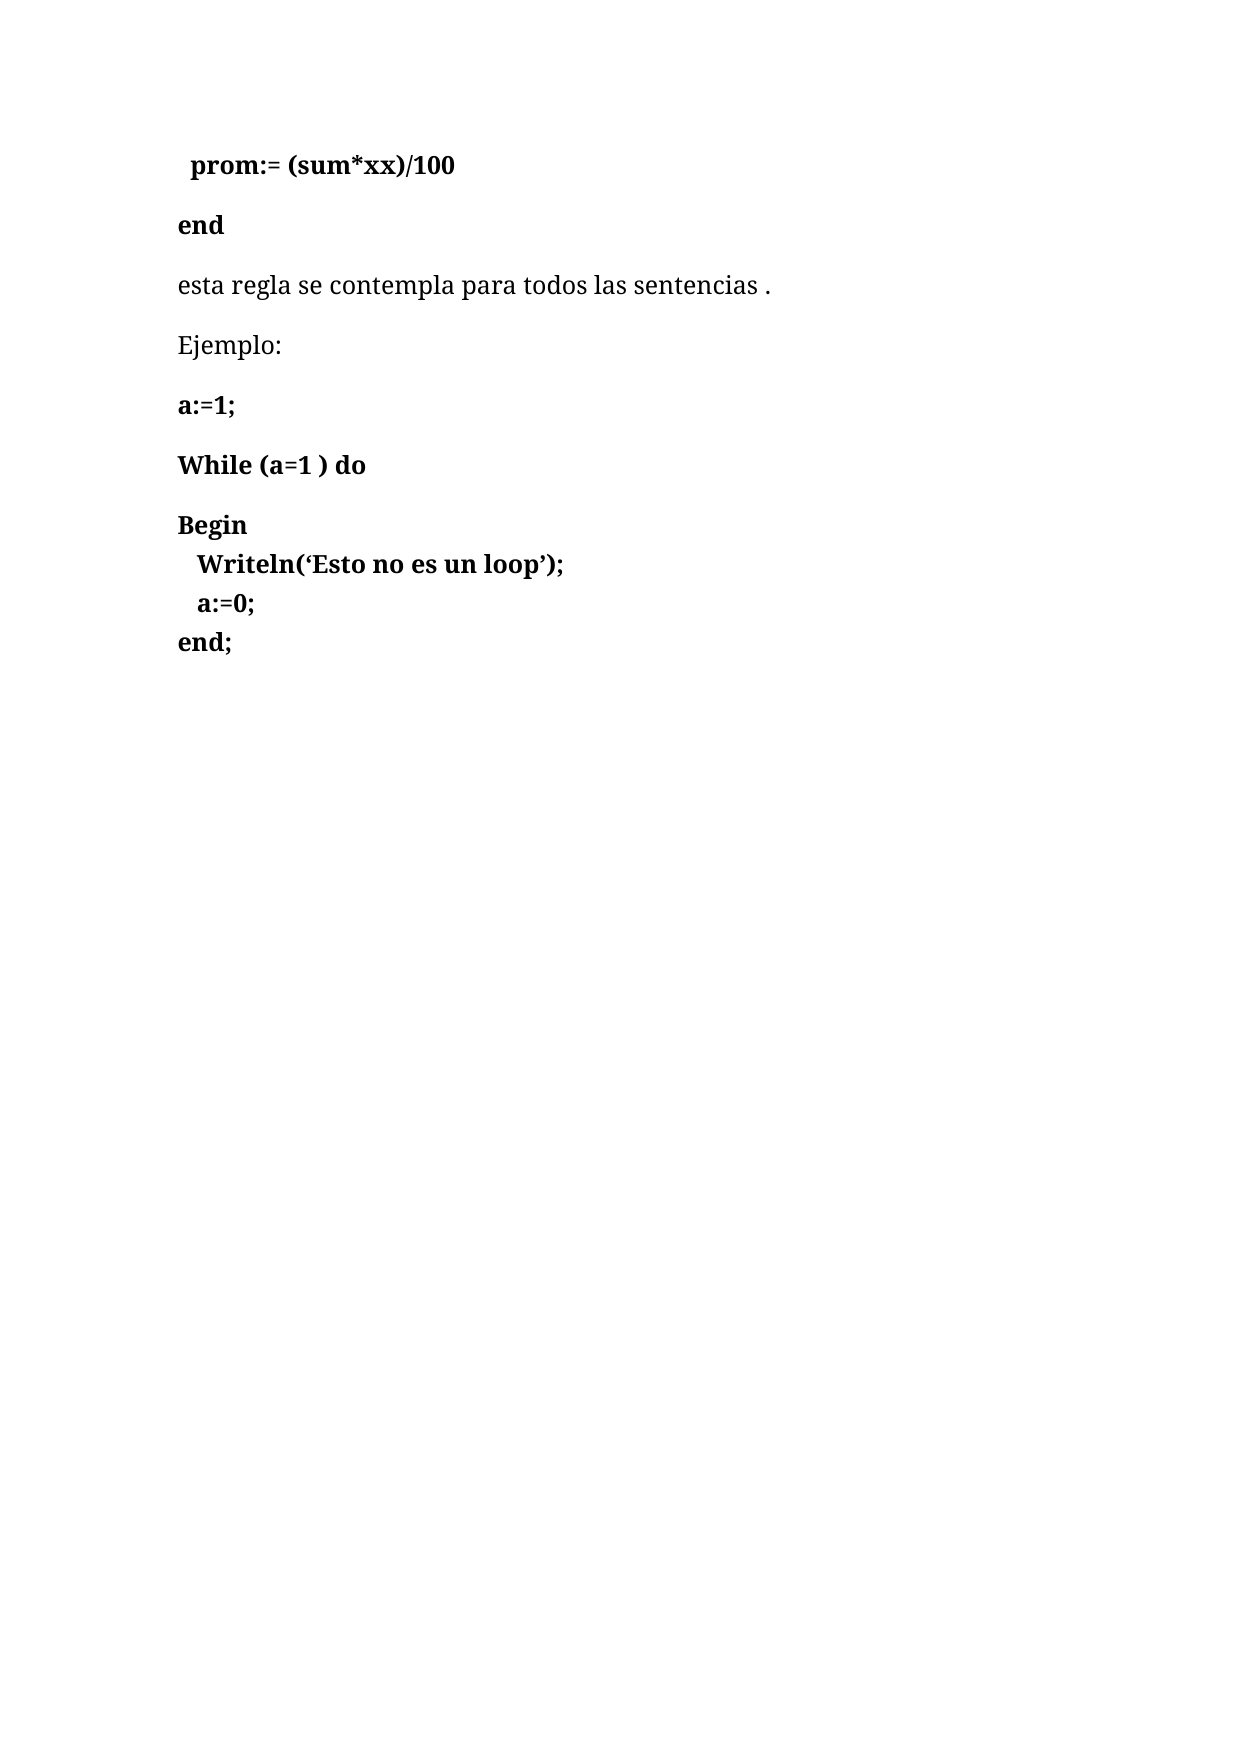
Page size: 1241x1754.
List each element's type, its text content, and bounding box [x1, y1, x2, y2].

text a:=1; [177, 388, 1063, 422]
text prom:= (sum*xx)/100 [177, 148, 1063, 182]
text Begin Writeln(‘Esto no es un loop’); a:=0; end; [177, 508, 1063, 659]
text While (a=1 ) do [177, 448, 1063, 482]
text esta regla se contempla para todos las sentencias . [177, 268, 1063, 302]
text end [177, 208, 1063, 242]
text Ejemplo: [177, 328, 1063, 362]
